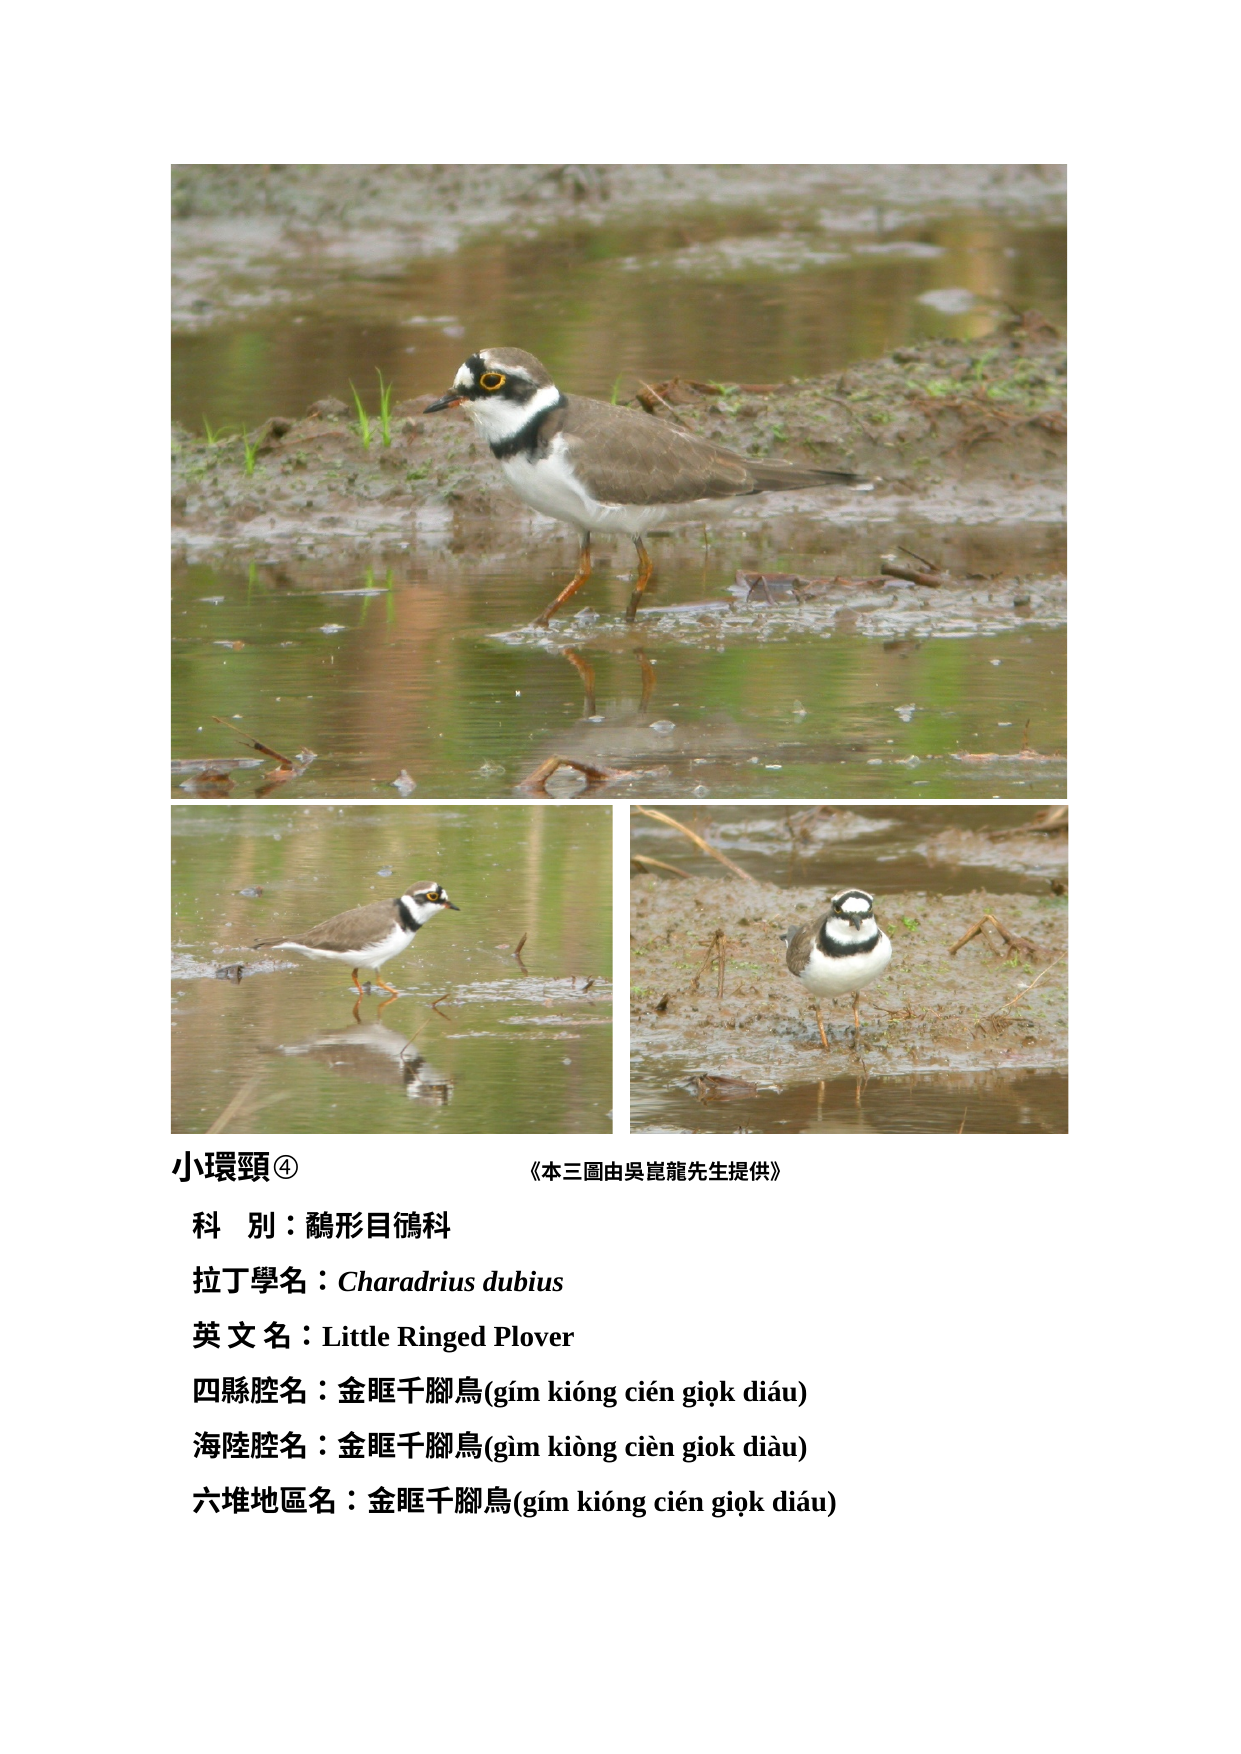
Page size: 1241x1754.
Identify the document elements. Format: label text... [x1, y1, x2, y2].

picture [630, 805, 1069, 1134]
table_header [160, 165, 1078, 806]
picture [170, 164, 1068, 799]
table_cell [160, 806, 619, 1140]
picture [170, 805, 613, 1134]
table_cell [619, 806, 1078, 1140]
table_cell 小環頸 《本三圖由吳崑龍先生提供》 科 別：鷸形目鴴科 拉丁學名：Charadrius dubius 英 文 名：Little Ringed Plover 四縣腔名：金眶千腳鳥(gím kióng cién giọk diáu) 海陸腔名：金眶千腳鳥(gìm kiòng cièn giok diàu) 六堆地區名：金眶千腳鳥(gím kióng cién giọk diáu) [160, 1140, 1078, 1528]
